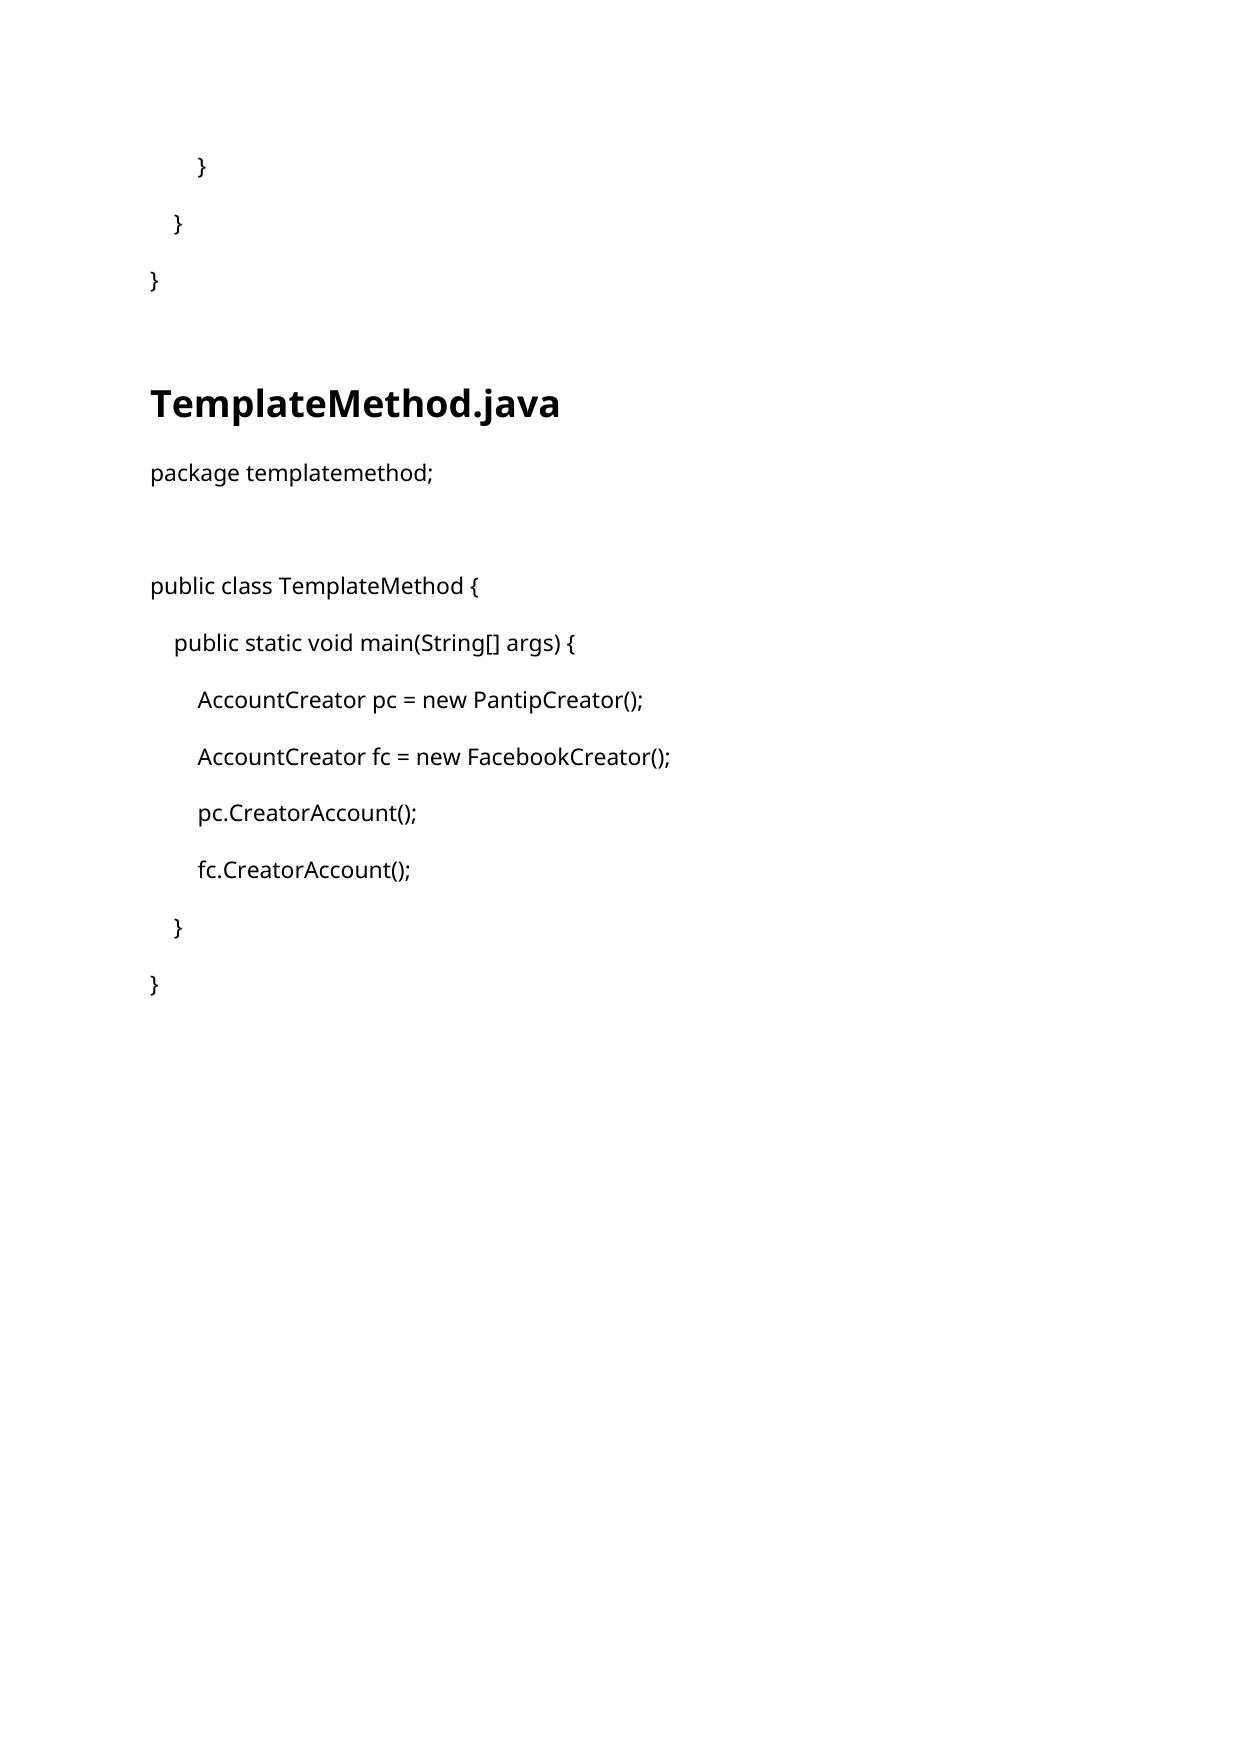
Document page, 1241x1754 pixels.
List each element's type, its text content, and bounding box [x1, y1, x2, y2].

text public static void main(String[] args) { [150, 627, 1090, 658]
text } [150, 263, 1090, 295]
text fc.CreatorAccount(); [150, 854, 1090, 885]
text } [150, 967, 1090, 999]
text } [150, 150, 1090, 181]
text pc.CreatorAccount(); [150, 797, 1090, 828]
text package templatemethod; [150, 457, 1090, 488]
text TemplateMethod.java [150, 377, 1090, 428]
text } [150, 207, 1090, 238]
text public class TemplateMethod { [150, 570, 1090, 601]
text AccountCreator pc = new PantipCreator(); [150, 684, 1090, 715]
text AccountCreator fc = new FacebookCreator(); [150, 740, 1090, 772]
text } [150, 911, 1090, 942]
